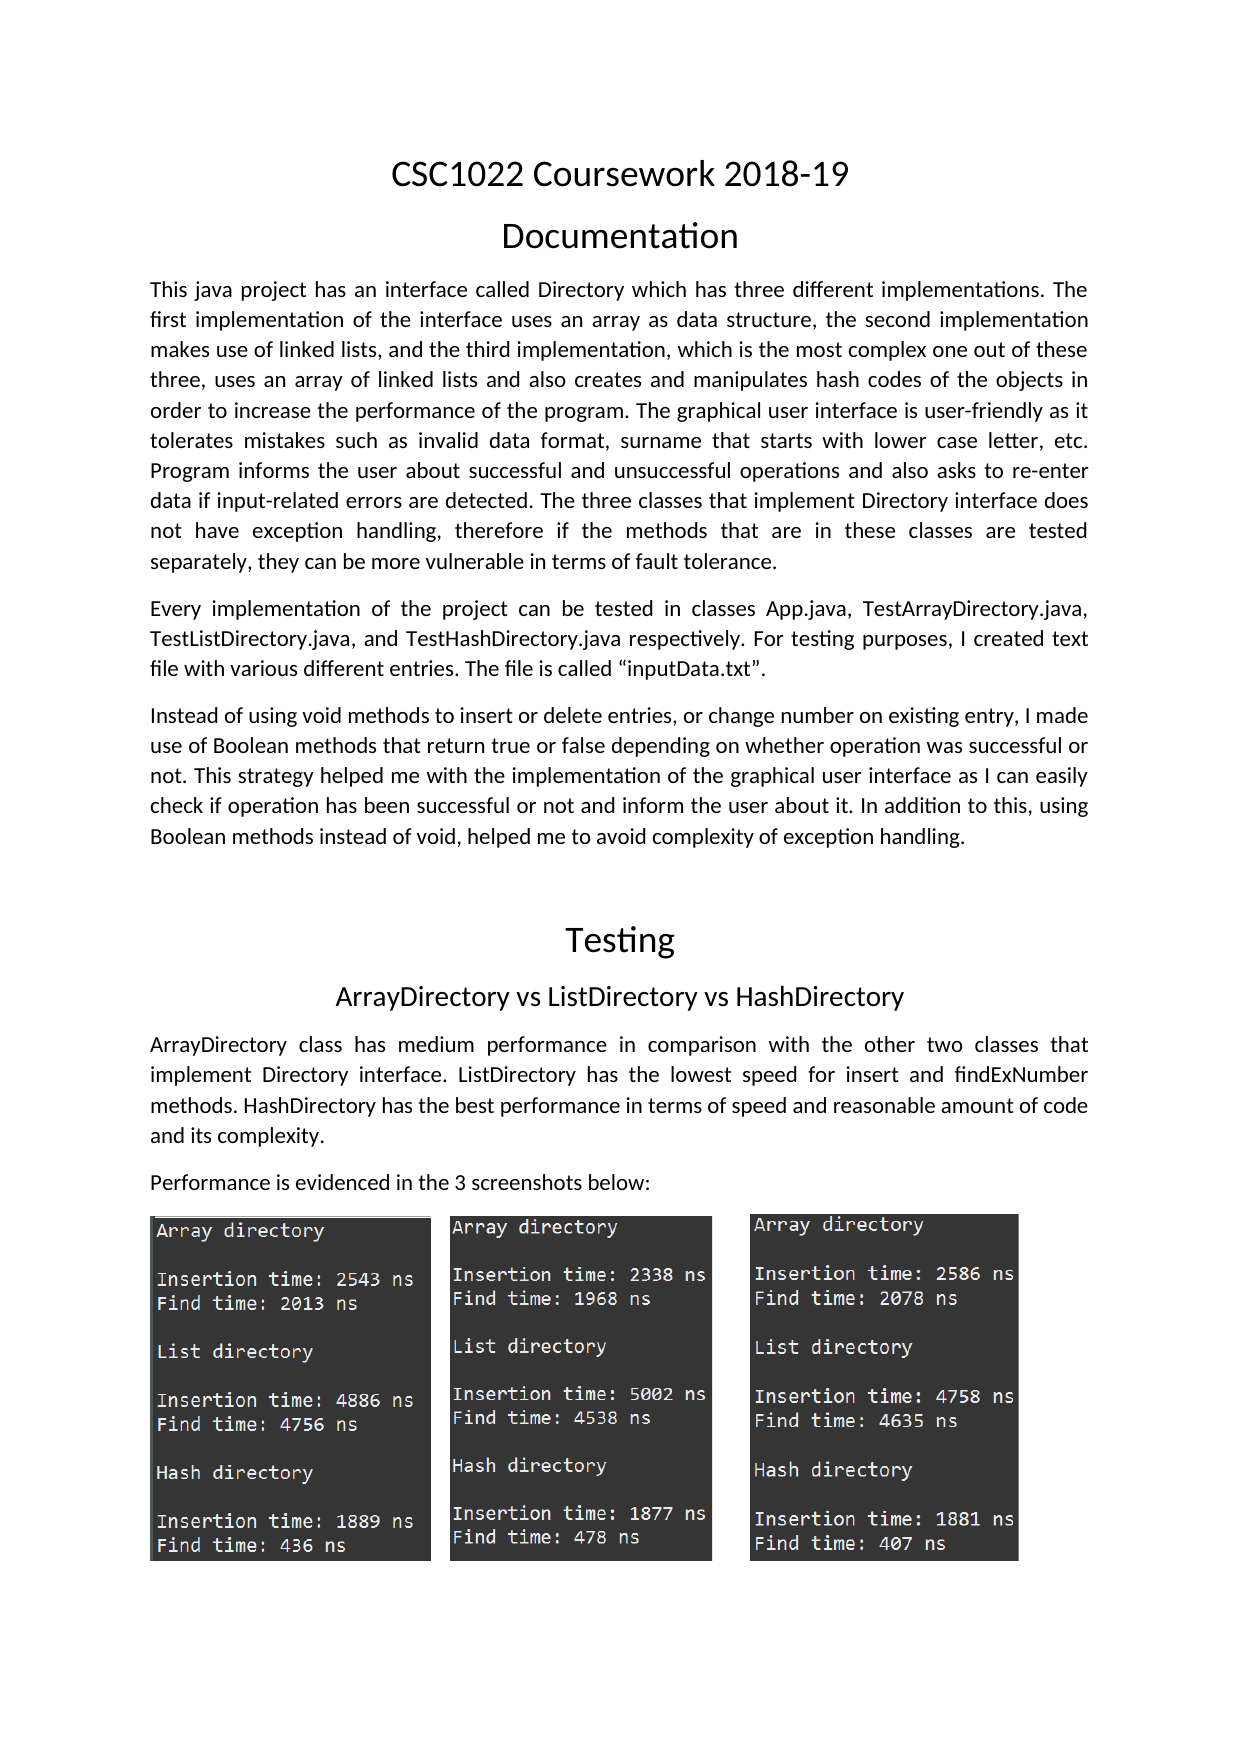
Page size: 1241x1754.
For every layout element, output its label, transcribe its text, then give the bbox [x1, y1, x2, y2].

picture [150, 1216, 431, 1561]
subtitle Testing [150, 916, 1090, 961]
text ArrayDirectory class has medium performance in comparison with the other two classes that implement Directory interface. ListDirectory has the lowest speed for insert and findExNumber methods. HashDirectory has the best performance in terms of speed and reasonable amount of code and its complexity. [150, 1030, 1090, 1149]
text Every implementation of the project can be tested in classes App.java, TestArrayDirectory.java, TestListDirectory.java, and TestHashDirectory.java respectively. For testing purposes, I created text file with various different entries. The file is called “inputData.txt”. [150, 594, 1090, 682]
subtitle CSC1022 Coursework 2018-19 [150, 150, 1090, 196]
picture [750, 1214, 1019, 1561]
picture [450, 1216, 713, 1561]
subtitle ArrayDirectory vs ListDirectory vs HashDirectory [150, 978, 1090, 1014]
subtitle Documentation [150, 212, 1090, 258]
text This java project has an interface called Directory which has three different implementations. The first implementation of the interface uses an array as data structure, the second implementation makes use of linked lists, and the third implementation, which is the most complex one out of these three, uses an array of linked lists and also creates and manipulates hash codes of the objects in order to increase the performance of the program. The graphical user interface is user-friendly as it tolerates mistakes such as invalid data format, surname that starts with lower case letter, etc. Program informs the user about successful and unsuccessful operations and also asks to re-enter data if input-related errors are detected. The three classes that implement Directory interface does not have exception handling, therefore if the methods that are in these classes are tested separately, they can be more vulnerable in terms of fault tolerance. [150, 275, 1090, 575]
text Performance is evidenced in the 3 screenshots below: [150, 1168, 1090, 1196]
text Instead of using void methods to insert or delete entries, or change number on existing entry, I made use of Boolean methods that return true or false depending on whether operation was successful or not. This strategy helped me with the implementation of the graphical user interface as I can easily check if operation has been successful or not and inform the user about it. In addition to this, using Boolean methods instead of void, helped me to avoid complexity of exception handling. [150, 701, 1090, 850]
